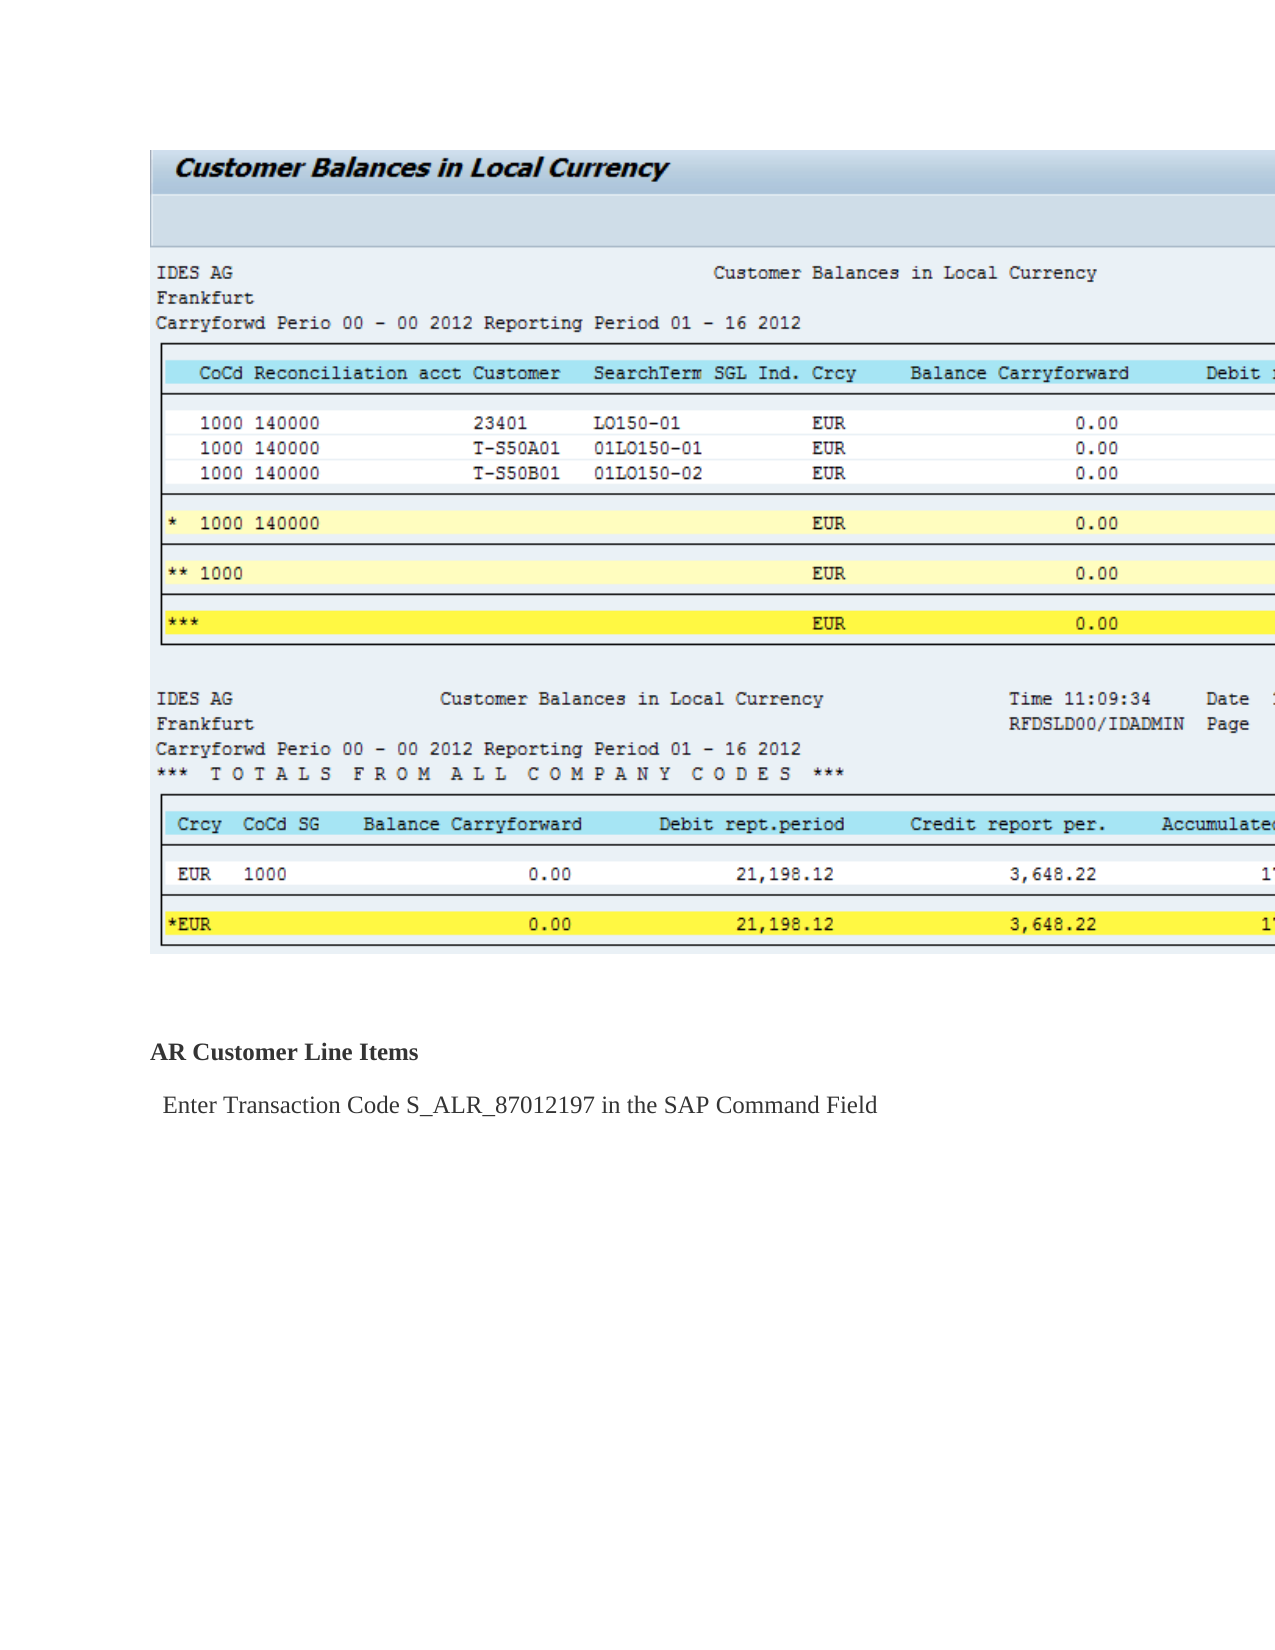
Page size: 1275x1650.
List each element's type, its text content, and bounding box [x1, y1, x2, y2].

text AR Customer Line Items [150, 1037, 1125, 1066]
text Enter Transaction Code S_ALR_87012197 in the SAP Command Field [150, 1082, 1125, 1119]
picture [150, 150, 1275, 954]
